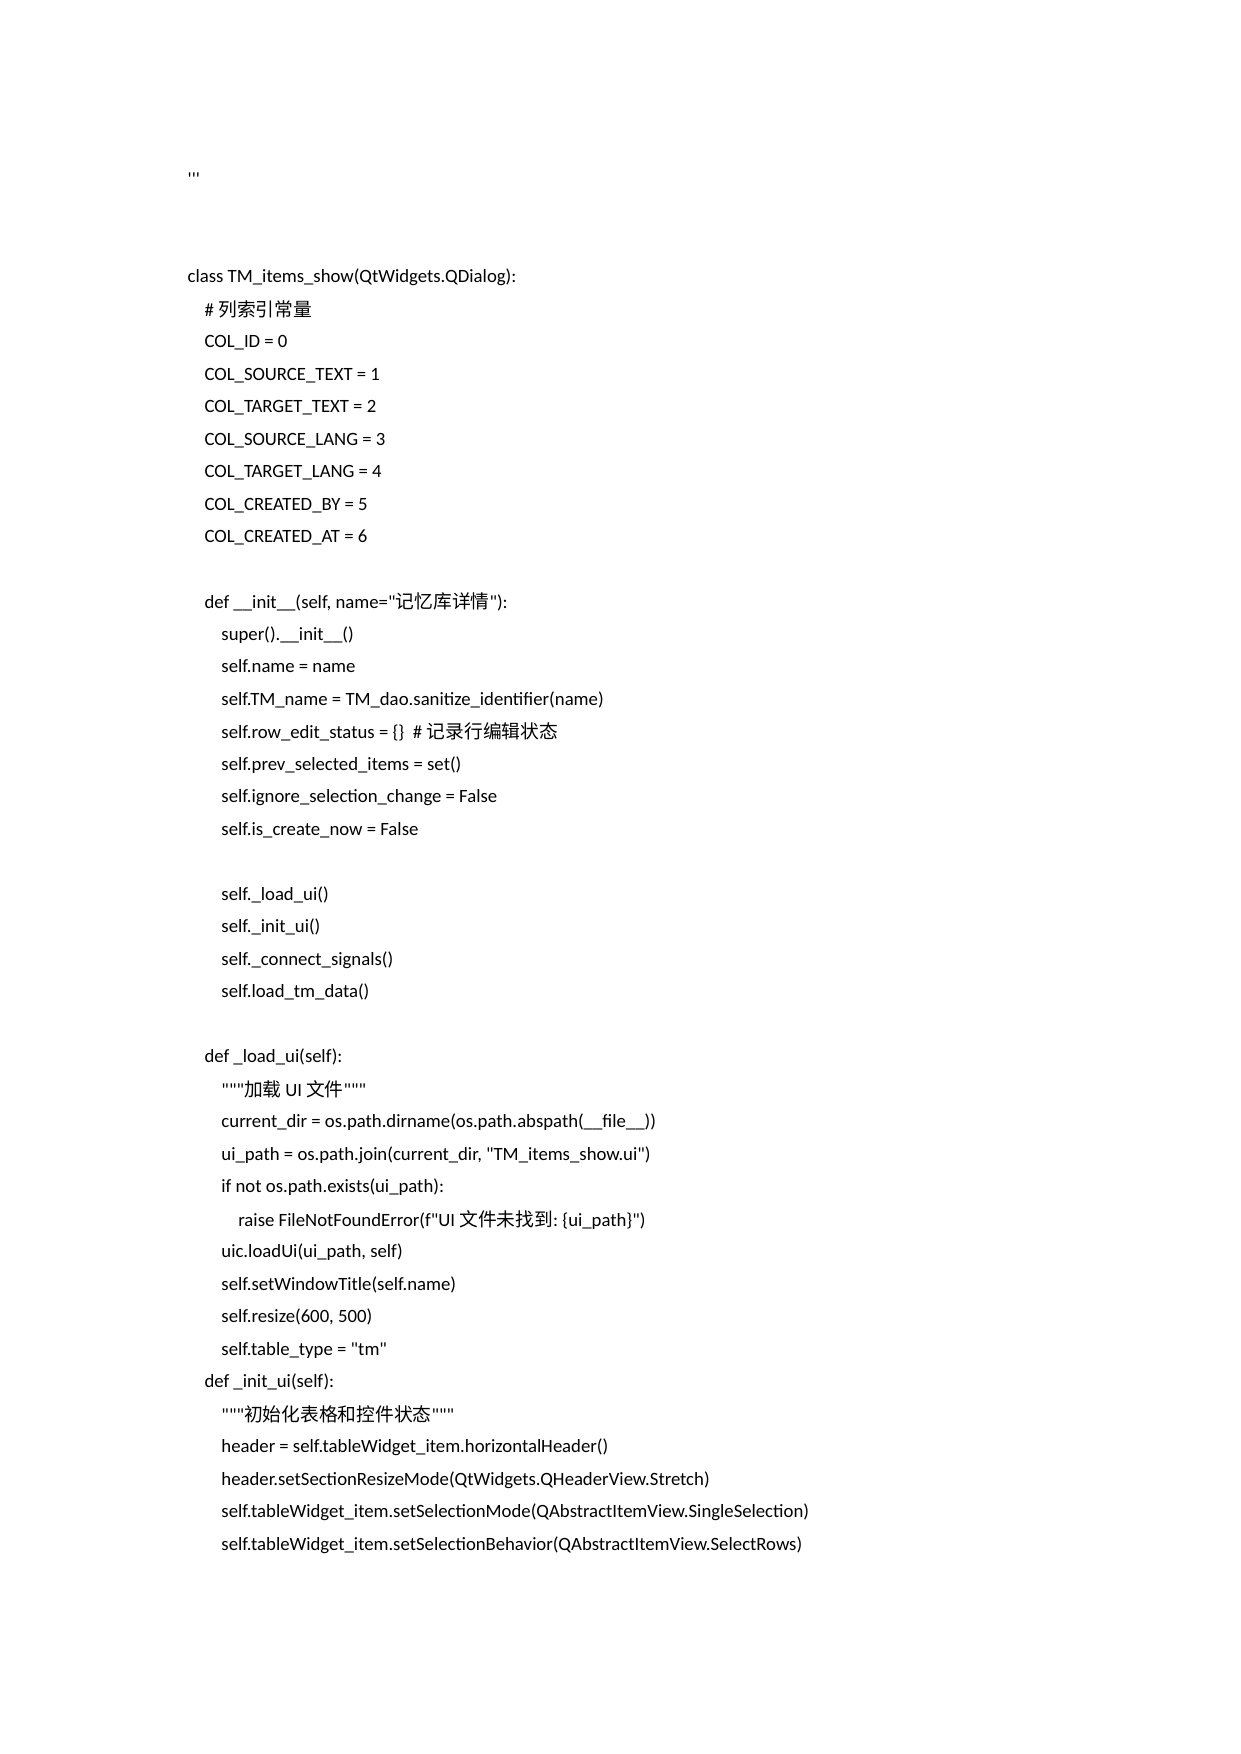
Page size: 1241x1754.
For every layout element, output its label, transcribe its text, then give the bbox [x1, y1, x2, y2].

list self.ignore_selection_change = False [187, 779, 1053, 812]
list self.tableWidget_item.setSelectionBehavior(QAbstractItemView.SelectRows) [187, 1527, 1053, 1559]
list if not os.path.exists(ui_path): [187, 1169, 1053, 1202]
list self.tableWidget_item.setSelectionMode(QAbstractItemView.SingleSelection) [187, 1494, 1053, 1527]
list ui_path = os.path.join(current_dir, "TM_items_show.ui") [187, 1137, 1053, 1169]
list COL_SOURCE_TEXT = 1 [187, 357, 1053, 389]
list self._connect_signals() [187, 942, 1053, 974]
list COL_ID = 0 [187, 324, 1053, 357]
list self._init_ui() [187, 909, 1053, 942]
list self._load_ui() [187, 877, 1053, 909]
list COL_TARGET_LANG = 4 [187, 454, 1053, 487]
list ''' [187, 162, 1053, 194]
list header.setSectionResizeMode(QtWidgets.QHeaderView.Stretch) [187, 1462, 1053, 1494]
list self.resize(600, 500) [187, 1299, 1053, 1332]
list self.TM_name = TM_dao.sanitize_identifier(name) [187, 682, 1053, 714]
list self.prev_selected_items = set() [187, 747, 1053, 779]
list COL_CREATED_BY = 5 [187, 487, 1053, 519]
list raise FileNotFoundError(f"UI文件未找到: {ui_path}") [187, 1202, 1053, 1234]
list header = self.tableWidget_item.horizontalHeader() [187, 1429, 1053, 1462]
list super().__init__() [187, 617, 1053, 649]
list self.is_create_now = False [187, 812, 1053, 844]
list uic.loadUi(ui_path, self) [187, 1234, 1053, 1267]
list self.name = name [187, 649, 1053, 682]
list current_dir = os.path.dirname(os.path.abspath(__file__)) [187, 1104, 1053, 1137]
list def _load_ui(self): [187, 1039, 1053, 1072]
list class TM_items_show(QtWidgets.QDialog): [187, 259, 1053, 292]
list def __init__(self, name="记忆库详情"): [187, 584, 1053, 617]
list def _init_ui(self): [187, 1364, 1053, 1397]
list COL_SOURCE_LANG = 3 [187, 422, 1053, 454]
list COL_TARGET_TEXT = 2 [187, 389, 1053, 422]
list self.table_type = "tm" [187, 1332, 1053, 1364]
list self.setWindowTitle(self.name) [187, 1267, 1053, 1299]
list self.load_tm_data() [187, 974, 1053, 1007]
list """加载UI文件""" [187, 1072, 1053, 1104]
list """初始化表格和控件状态""" [187, 1397, 1053, 1429]
list self.row_edit_status = {} # 记录行编辑状态 [187, 714, 1053, 747]
list # 列索引常量 [187, 292, 1053, 324]
list COL_CREATED_AT = 6 [187, 519, 1053, 552]
